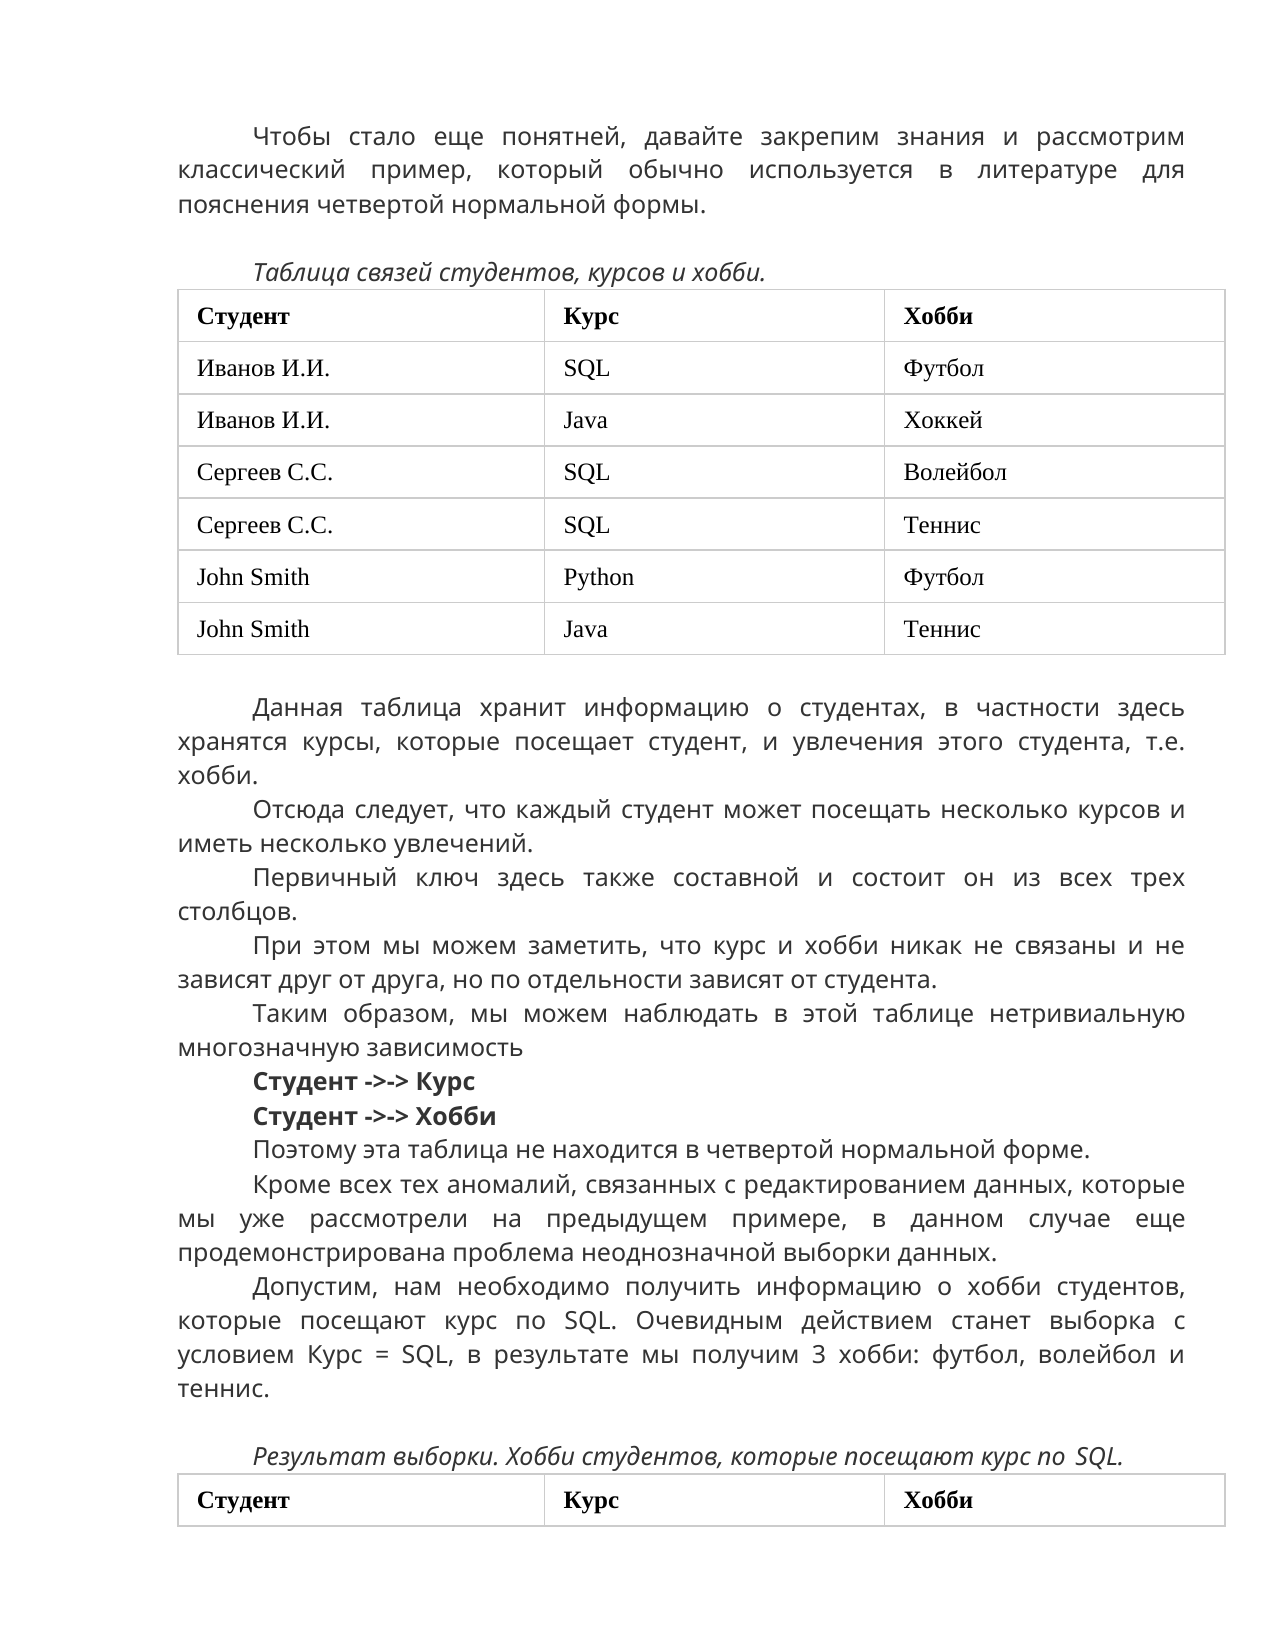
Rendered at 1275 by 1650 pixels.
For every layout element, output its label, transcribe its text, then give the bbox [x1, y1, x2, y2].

text Результат выборки. Хобби студентов, которые посещают курс по SQL. [177, 1439, 1186, 1473]
table_header Студент [179, 1475, 544, 1525]
text Отсюда следует, что каждый студент может посещать несколько курсов и иметь несколько увлечений. [177, 792, 1186, 860]
text Таблица связей студентов, курсов и хобби. [177, 254, 1186, 288]
table_cell SQL [545, 342, 884, 393]
text Студент ->-> Хобби [177, 1098, 1186, 1132]
table_cell Сергеев С.С. [179, 499, 544, 549]
table_header Студент [179, 290, 544, 341]
text Первичный ключ здесь также составной и состоит он из всех трех столбцов. [177, 860, 1186, 928]
table_cell Футбол [885, 551, 1224, 602]
table_header Хобби [885, 290, 1224, 341]
table_header Курс [545, 1475, 884, 1525]
table_cell Теннис [885, 499, 1224, 549]
table_cell Java [545, 395, 884, 445]
table_cell Волейбол [885, 447, 1224, 497]
table_cell Футбол [885, 342, 1224, 393]
table_cell SQL [545, 499, 884, 549]
table_header Курс [545, 290, 884, 341]
table_cell Иванов И.И. [179, 395, 544, 445]
text Кроме всех тех аномалий, связанных с редактированием данных, которые мы уже рассмотрели на предыдущем примере, в данном случае еще продемонстрирована проблема неоднозначной выборки данных. [177, 1166, 1186, 1268]
table_cell Java [545, 603, 884, 654]
text Студент ->-> Курс [177, 1064, 1186, 1098]
table_header Хобби [885, 1475, 1224, 1525]
text При этом мы можем заметить, что курс и хобби никак не связаны и не зависят друг от друга, но по отдельности зависят от студента. [177, 928, 1186, 996]
table_cell SQL [545, 447, 884, 497]
table_cell Python [545, 551, 884, 602]
table_cell John Smith [179, 603, 544, 654]
table_cell Хоккей [885, 395, 1224, 445]
text Данная таблица хранит информацию о студентах, в частности здесь хранятся курсы, которые посещает студент, и увлечения этого студента, т.е. хобби. [177, 689, 1186, 792]
table_cell John Smith [179, 551, 544, 602]
text Таким образом, мы можем наблюдать в этой таблице нетривиальную многозначную зависимость [177, 996, 1186, 1064]
text Чтобы стало еще понятней, давайте закрепим знания и рассмотрим классический пример, который обычно используется в литературе для пояснения четвертой нормальной формы. [177, 118, 1186, 220]
text Допустим, нам необходимо получить информацию о хобби студентов, которые посещают курс по SQL. Очевидным действием станет выборка с условием Курс = SQL, в результате мы получим 3 хобби: футбол, волейбол и теннис. [177, 1268, 1186, 1405]
text Поэтому эта таблица не находится в четвертой нормальной форме. [177, 1132, 1186, 1166]
table_cell Иванов И.И. [179, 342, 544, 393]
table_cell Теннис [885, 603, 1224, 654]
table_cell Сергеев С.С. [179, 447, 544, 497]
